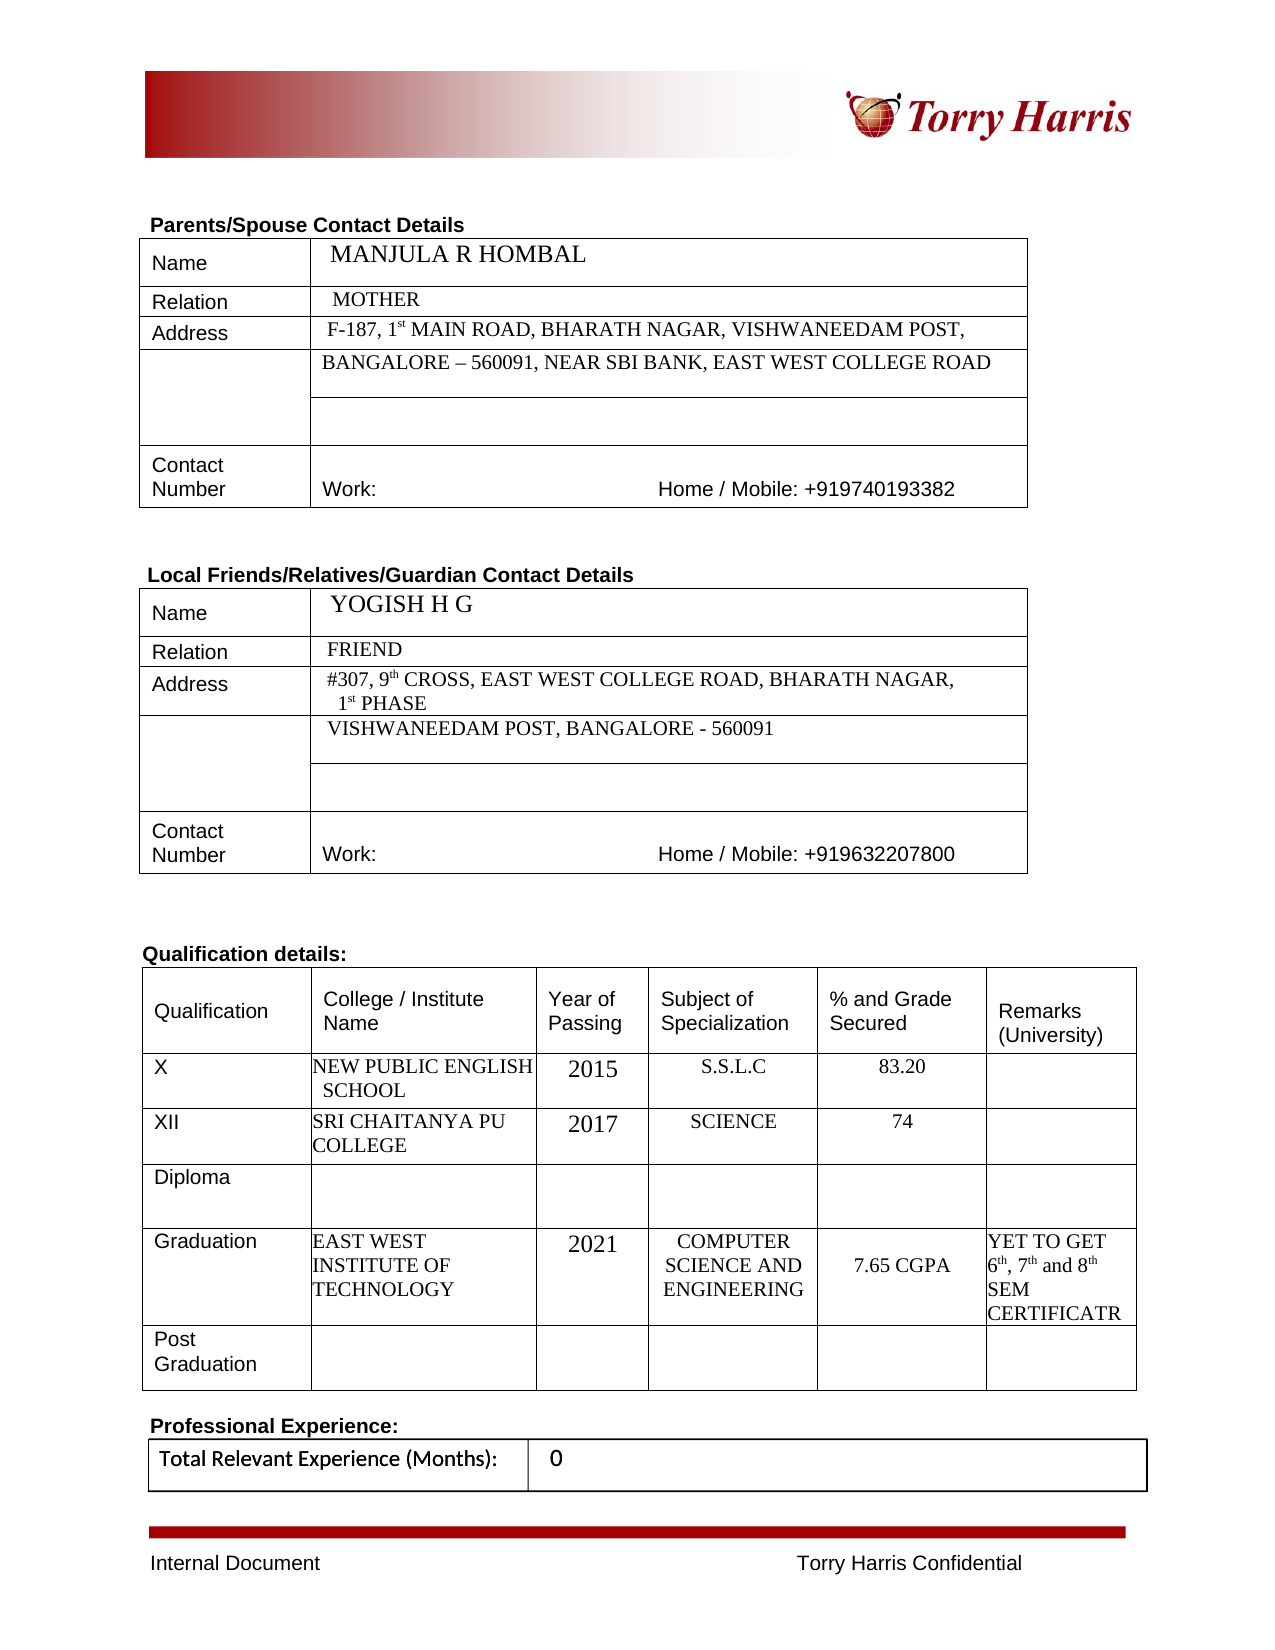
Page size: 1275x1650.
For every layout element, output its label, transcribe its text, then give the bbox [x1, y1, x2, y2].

table_header Name [140, 239, 310, 286]
table_cell [649, 1165, 817, 1228]
table_cell VISHWANEEDAM POST, BANGALORE - 560091 [311, 716, 1027, 763]
table_cell [649, 1326, 817, 1389]
table_cell EAST WEST INSTITUTE OF TECHNOLOGY [312, 1229, 536, 1325]
table_cell X [143, 1054, 311, 1108]
table_cell #307, 9th CROSS, EAST WEST COLLEGE ROAD, BHARATH NAGAR, 1st PHASE [311, 667, 1027, 715]
table_cell Contact Number [140, 812, 310, 872]
table_header Subject of Specialization [649, 968, 817, 1053]
table_cell F-187, 1st MAIN ROAD, BHARATH NAGAR, VISHWANEEDAM POST, [311, 317, 1027, 349]
table_cell XII [143, 1109, 311, 1163]
table_cell [987, 1054, 1136, 1108]
table_cell [818, 1326, 986, 1389]
table_cell [311, 764, 1027, 811]
table_cell COMPUTER SCIENCE AND ENGINEERING [649, 1229, 817, 1325]
table_cell [140, 350, 310, 445]
table_cell Address [140, 317, 310, 349]
table_cell S.S.L.C [649, 1054, 817, 1108]
table_cell Relation [140, 637, 310, 666]
table_cell [312, 1165, 536, 1228]
table_cell MOTHER [311, 287, 1027, 316]
table_cell Work: Home / Mobile: +919632207800 [311, 812, 1027, 872]
table_cell Contact Number [140, 446, 310, 507]
table_header Name [140, 589, 310, 636]
table_cell [312, 1326, 536, 1389]
table_cell 2017 [537, 1109, 648, 1163]
picture [846, 91, 1131, 141]
table_cell NEW PUBLIC ENGLISH SCHOOL [312, 1054, 536, 1108]
table_cell [987, 1109, 1136, 1163]
table_header Year of Passing [537, 968, 648, 1053]
table_cell Graduation [143, 1229, 311, 1325]
table_cell [537, 1326, 648, 1389]
table_header College / Institute Name [312, 968, 536, 1053]
table_cell SRI CHAITANYA PU COLLEGE [312, 1109, 536, 1163]
table_header MANJULA R HOMBAL [311, 239, 1027, 286]
table_cell FRIEND [311, 637, 1027, 666]
table_cell Post Graduation [143, 1326, 311, 1389]
table_header Qualification [143, 968, 311, 1053]
picture [145, 71, 837, 158]
table_cell SCIENCE [649, 1109, 817, 1163]
table_cell Address [140, 667, 310, 715]
text Parents/Spouse Contact Details [150, 213, 1194, 237]
table_header Remarks (University) [987, 968, 1136, 1053]
subtitle Qualification details: [125, 942, 1194, 966]
table_header YOGISH H G [311, 589, 1027, 636]
text Local Friends/Relatives/Guardian Contact Details [125, 563, 1194, 587]
text Professional Experience: [150, 1413, 1194, 1437]
table_cell 7.65 CGPA [818, 1229, 986, 1325]
table_cell 2015 [537, 1054, 648, 1108]
table_cell Diploma [143, 1165, 311, 1228]
table_cell [311, 398, 1027, 445]
table_cell Relation [140, 287, 310, 316]
table_cell 2021 [537, 1229, 648, 1325]
table_cell Work: Home / Mobile: +919740193382 [311, 446, 1027, 507]
table_cell [140, 716, 310, 811]
table_cell 83.20 [818, 1054, 986, 1108]
table_cell BANGALORE – 560091, NEAR SBI BANK, EAST WEST COLLEGE ROAD [311, 350, 1027, 397]
table_cell 74 [818, 1109, 986, 1163]
table_cell [537, 1165, 648, 1228]
table_header % and Grade Secured [818, 968, 986, 1053]
table_cell [987, 1165, 1136, 1228]
table_cell [987, 1326, 1136, 1389]
table_cell [818, 1165, 986, 1228]
table_cell YET TO GET 6th, 7th and 8th SEM CERTIFICATR [987, 1229, 1136, 1325]
